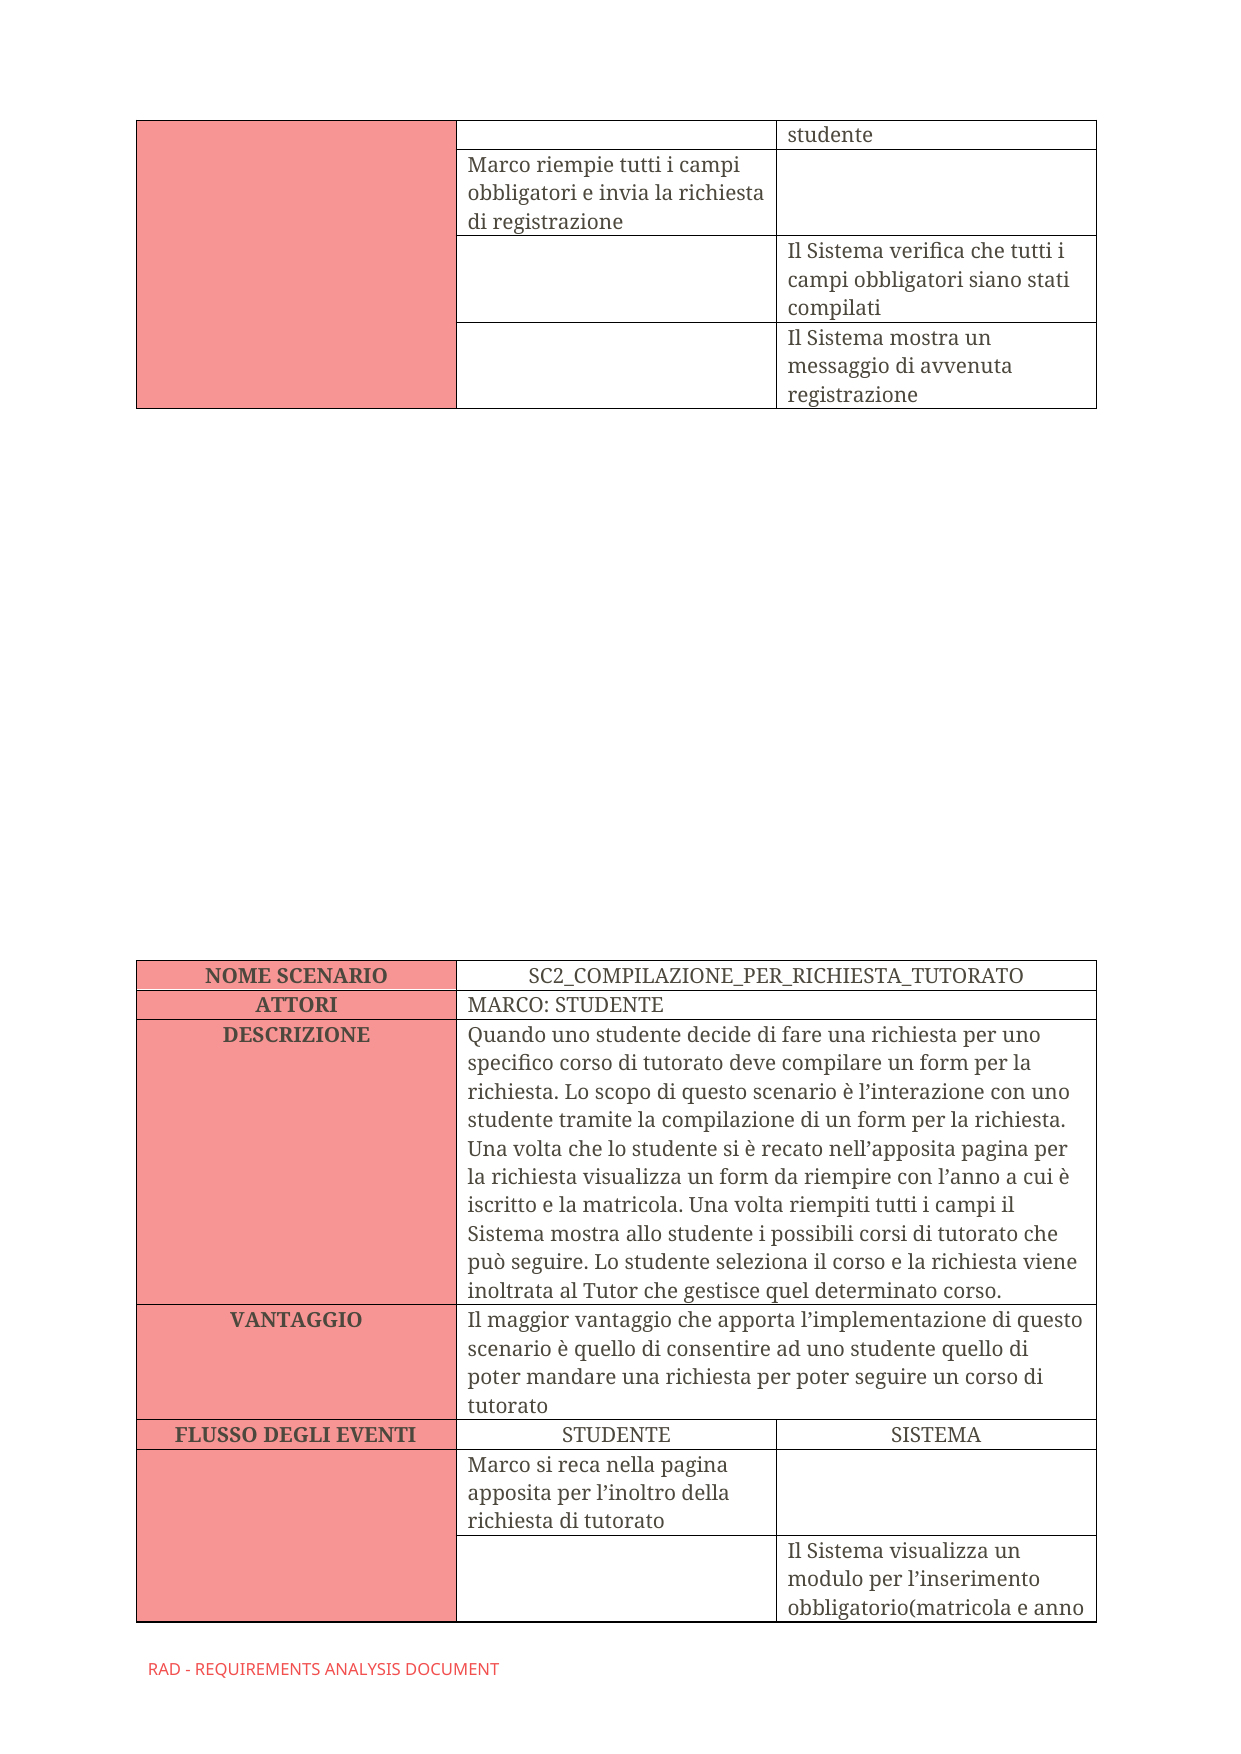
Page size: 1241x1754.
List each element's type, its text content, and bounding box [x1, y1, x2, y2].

table_cell VANTAGGIO [137, 1305, 456, 1419]
table_cell Quando uno studente decide di fare una richiesta per uno specifico corso di tutorato deve compilare un form per la richiesta. Lo scopo di questo scenario è l’interazione con uno studente tramite la compilazione di un form per la richiesta. Una volta che lo studente si è recato nell’apposita pagina per la richiesta visualizza un form da riempire con l’anno a cui è iscritto e la matricola. Una volta riempiti tutti i campi il Sistema mostra allo studente i possibili corsi di tutorato che può seguire. Lo studente seleziona il corso e la richiesta viene inoltrata al Tutor che gestisce quel determinato corso. [457, 1020, 1096, 1304]
table_cell MARCO: STUDENTE [457, 991, 1096, 1019]
table_cell Il maggior vantaggio che apporta l’implementazione di questo scenario è quello di consentire ad uno studente quello di poter mandare una richiesta per poter seguire un corso di tutorato [457, 1305, 1096, 1419]
table_cell [457, 323, 776, 408]
table_cell [457, 1536, 776, 1621]
table_cell STUDENTE [457, 1420, 776, 1449]
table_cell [777, 121, 1096, 149]
table_cell ATTORI [137, 991, 456, 1019]
table_cell [137, 1450, 456, 1621]
table_cell FLUSSO DEGLI EVENTI [137, 1420, 456, 1449]
table_cell Il Sistema verifica che tutti i campi obbligatori siano stati compilati [777, 236, 1096, 322]
table_cell DESCRIZIONE [137, 1020, 456, 1304]
table_cell [457, 121, 776, 149]
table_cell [777, 1536, 1096, 1621]
table_cell SISTEMA [777, 1420, 1096, 1449]
table_cell Il Sistema mostra un messaggio di avvenuta registrazione [777, 323, 1096, 408]
table_header NOME SCENARIO [137, 961, 456, 989]
table_cell [457, 236, 776, 322]
table_cell [777, 150, 1096, 235]
table_cell [777, 1450, 1096, 1535]
table_header SC2_COMPILAZIONE_PER_RICHIESTA_TUTORATO [457, 961, 1096, 989]
table_cell Marco riempie tutti i campi obbligatori e invia la richiesta di registrazione [457, 150, 776, 235]
table_cell Marco si reca nella pagina apposita per l’inoltro della richiesta di tutorato [457, 1450, 776, 1535]
